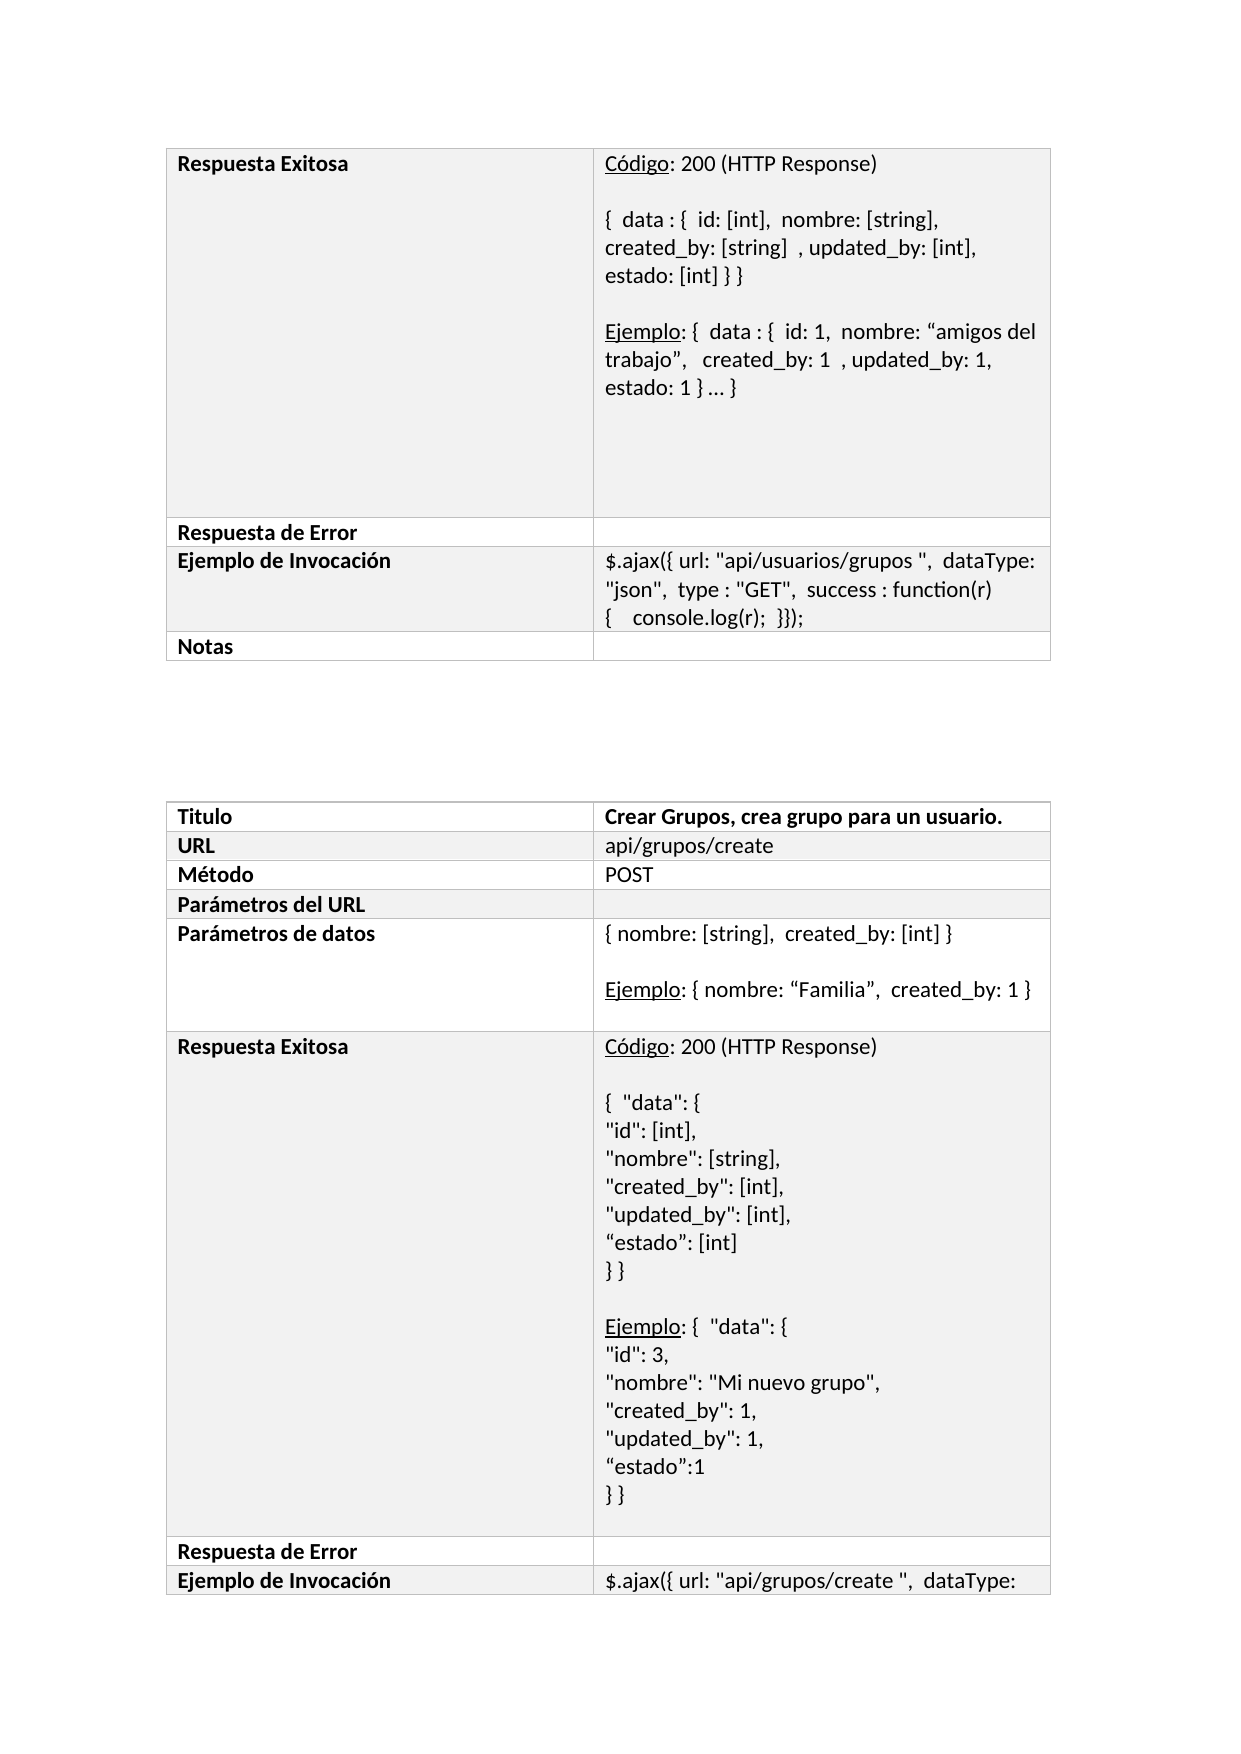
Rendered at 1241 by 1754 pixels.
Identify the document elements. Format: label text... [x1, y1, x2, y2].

table_header Crear Grupos, crea grupo para un usuario. [594, 803, 1050, 831]
table_cell Respuesta de Error [167, 518, 593, 546]
table_cell URL [167, 832, 593, 859]
table_cell Respuesta de Error [167, 1537, 593, 1565]
table_cell api/grupos/create [594, 832, 1050, 859]
table_cell [594, 1537, 1050, 1565]
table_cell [594, 1566, 1050, 1594]
table_cell Ejemplo de Invocación [167, 547, 593, 631]
table_cell Respuesta Exitosa [167, 149, 593, 517]
table_cell Código: 200 (HTTP Response) { data : { id: [int], nombre: [string], created_by: [string] , updated_by: [int], estado: [int] } } Ejemplo: { data : { id: 1, nombre: “amigos del trabajo”, created_by: 1 , updated_by: 1, estado: 1 } … } [594, 149, 1050, 517]
table_cell Código: 200 (HTTP Response) { "data": { "id": [int], "nombre": [string], "created_by": [int], "updated_by": [int], “estado”: [int] } } Ejemplo: { "data": { "id": 3, "nombre": "Mi nuevo grupo", "created_by": 1, "updated_by": 1, “estado”:1 } } [594, 1032, 1050, 1536]
table_cell [594, 890, 1050, 918]
table_cell [594, 632, 1050, 660]
table_cell Parámetros del URL [167, 890, 593, 918]
table_cell $.ajax({ url: "api/usuarios/grupos ", dataType: "json", type : "GET", success : function(r) { console.log(r); }}); [594, 547, 1050, 631]
table_cell Método [167, 861, 593, 889]
table_cell Respuesta Exitosa [167, 1032, 593, 1536]
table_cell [167, 1566, 593, 1594]
table_cell POST [594, 861, 1050, 889]
table_cell Notas [167, 632, 593, 660]
table_header Titulo [167, 803, 593, 831]
table_cell [594, 518, 1050, 546]
table_cell Parámetros de datos [167, 919, 593, 1031]
table_cell { nombre: [string], created_by: [int] } Ejemplo: { nombre: “Familia”, created_by: 1 } [594, 919, 1050, 1031]
